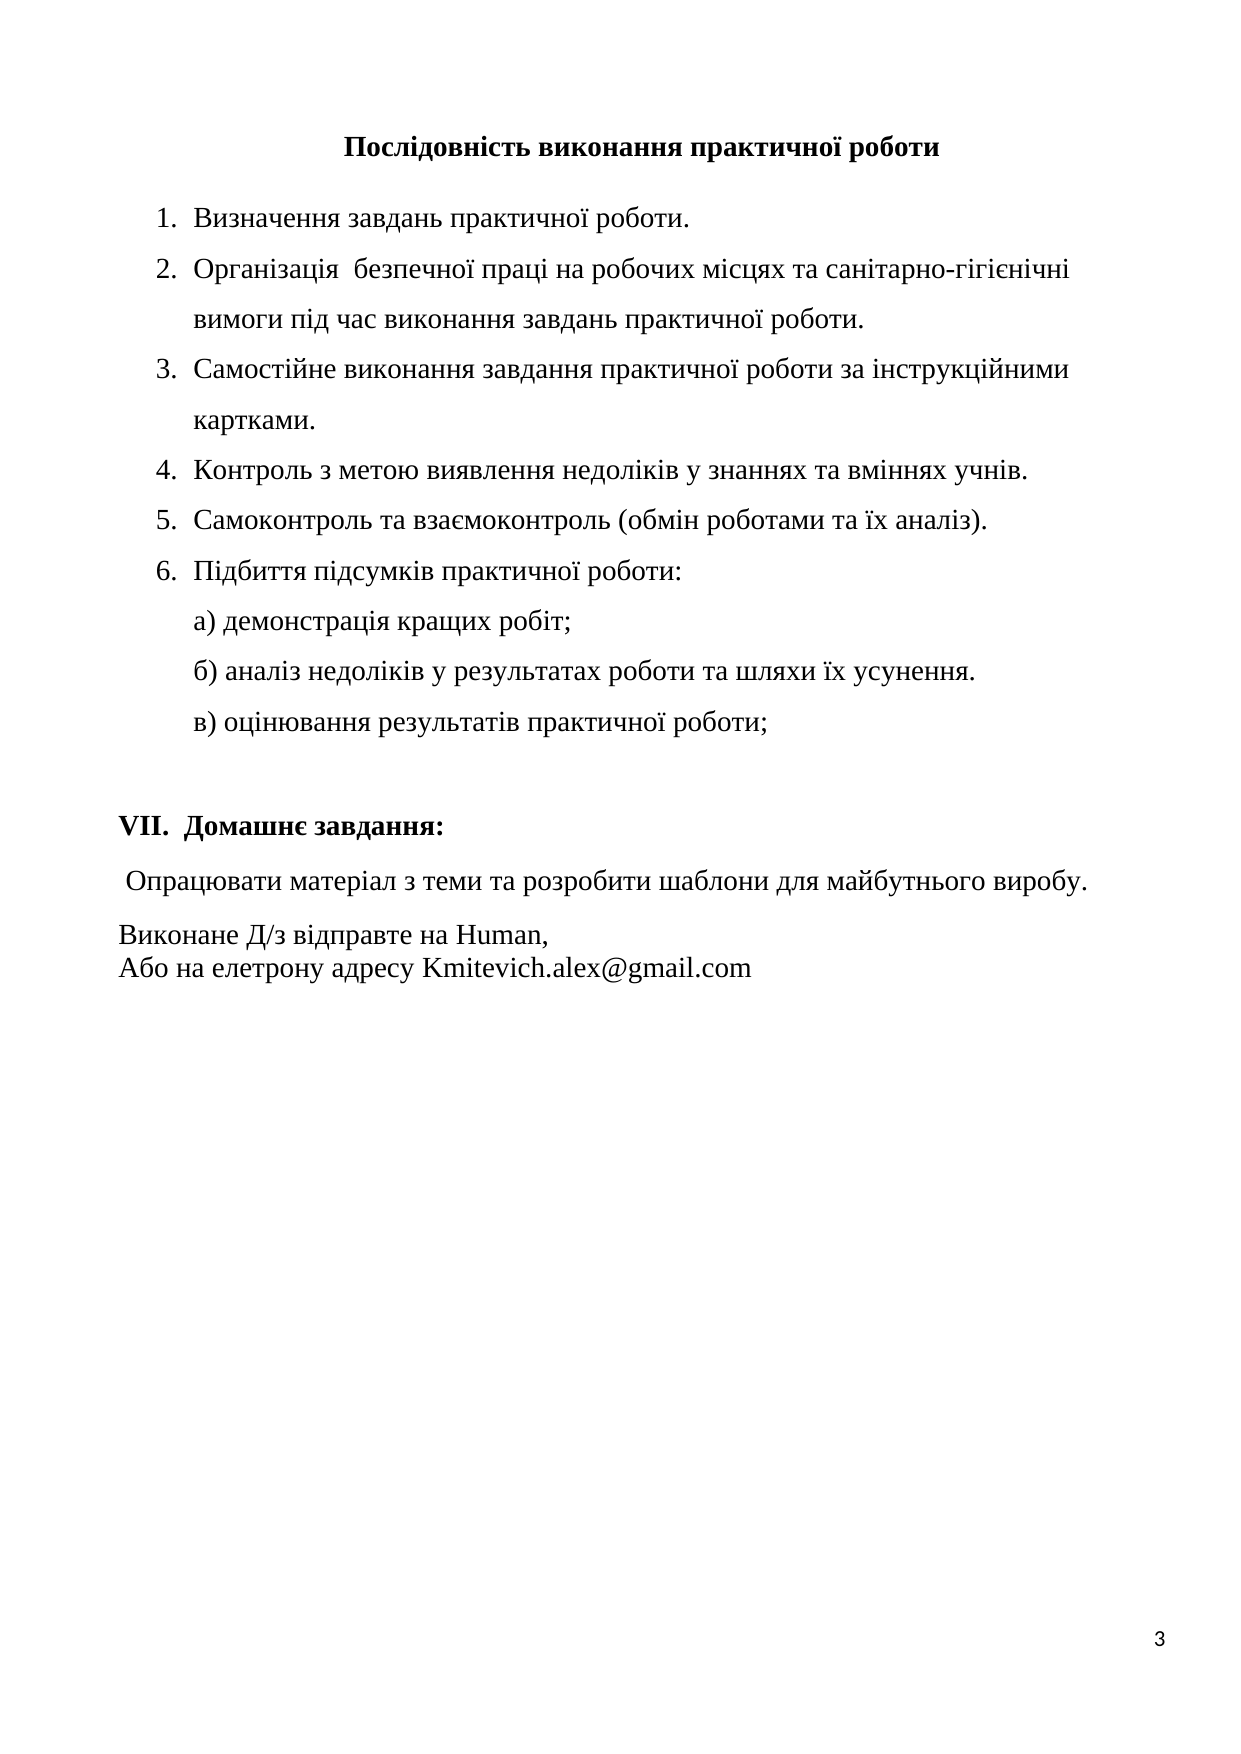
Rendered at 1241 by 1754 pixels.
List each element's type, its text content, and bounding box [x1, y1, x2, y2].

text а) демонстрація кращих робіт; [193, 603, 1165, 637]
text б) аналіз недоліків у результатах роботи та шляхи їх усунення. [193, 653, 1165, 687]
text VІІ. Домашнє завдання: [118, 808, 1165, 842]
text в) оцінювання результатів практичної роботи; [193, 704, 1165, 737]
text Опрацювати матеріал з теми та розробити шаблони для майбутнього виробу. [118, 863, 1165, 896]
text Виконане Д/з відправте на Human, [118, 917, 1165, 951]
list Самоконтроль та взаємоконтроль (обмін роботами та їх аналіз). [156, 502, 1165, 536]
list Самостійне виконання завдання практичної роботи за інструкційними картками. [156, 351, 1165, 435]
text Послідовність виконання практичної роботи [118, 129, 1165, 163]
list Підбиття підсумків практичної роботи: [156, 553, 1165, 586]
list Визначення завдань практичної роботи. [156, 201, 1165, 234]
list Організація безпечної праці на робочих місцях та санітарно-гігієнічні вимоги під час виконання завдань практичної роботи. [156, 251, 1165, 335]
text Або на елетрону адресу Kmitevich.alex@gmail.com [118, 951, 1165, 984]
list Контроль з метою виявлення недоліків у знаннях та вміннях учнів. [156, 452, 1165, 486]
